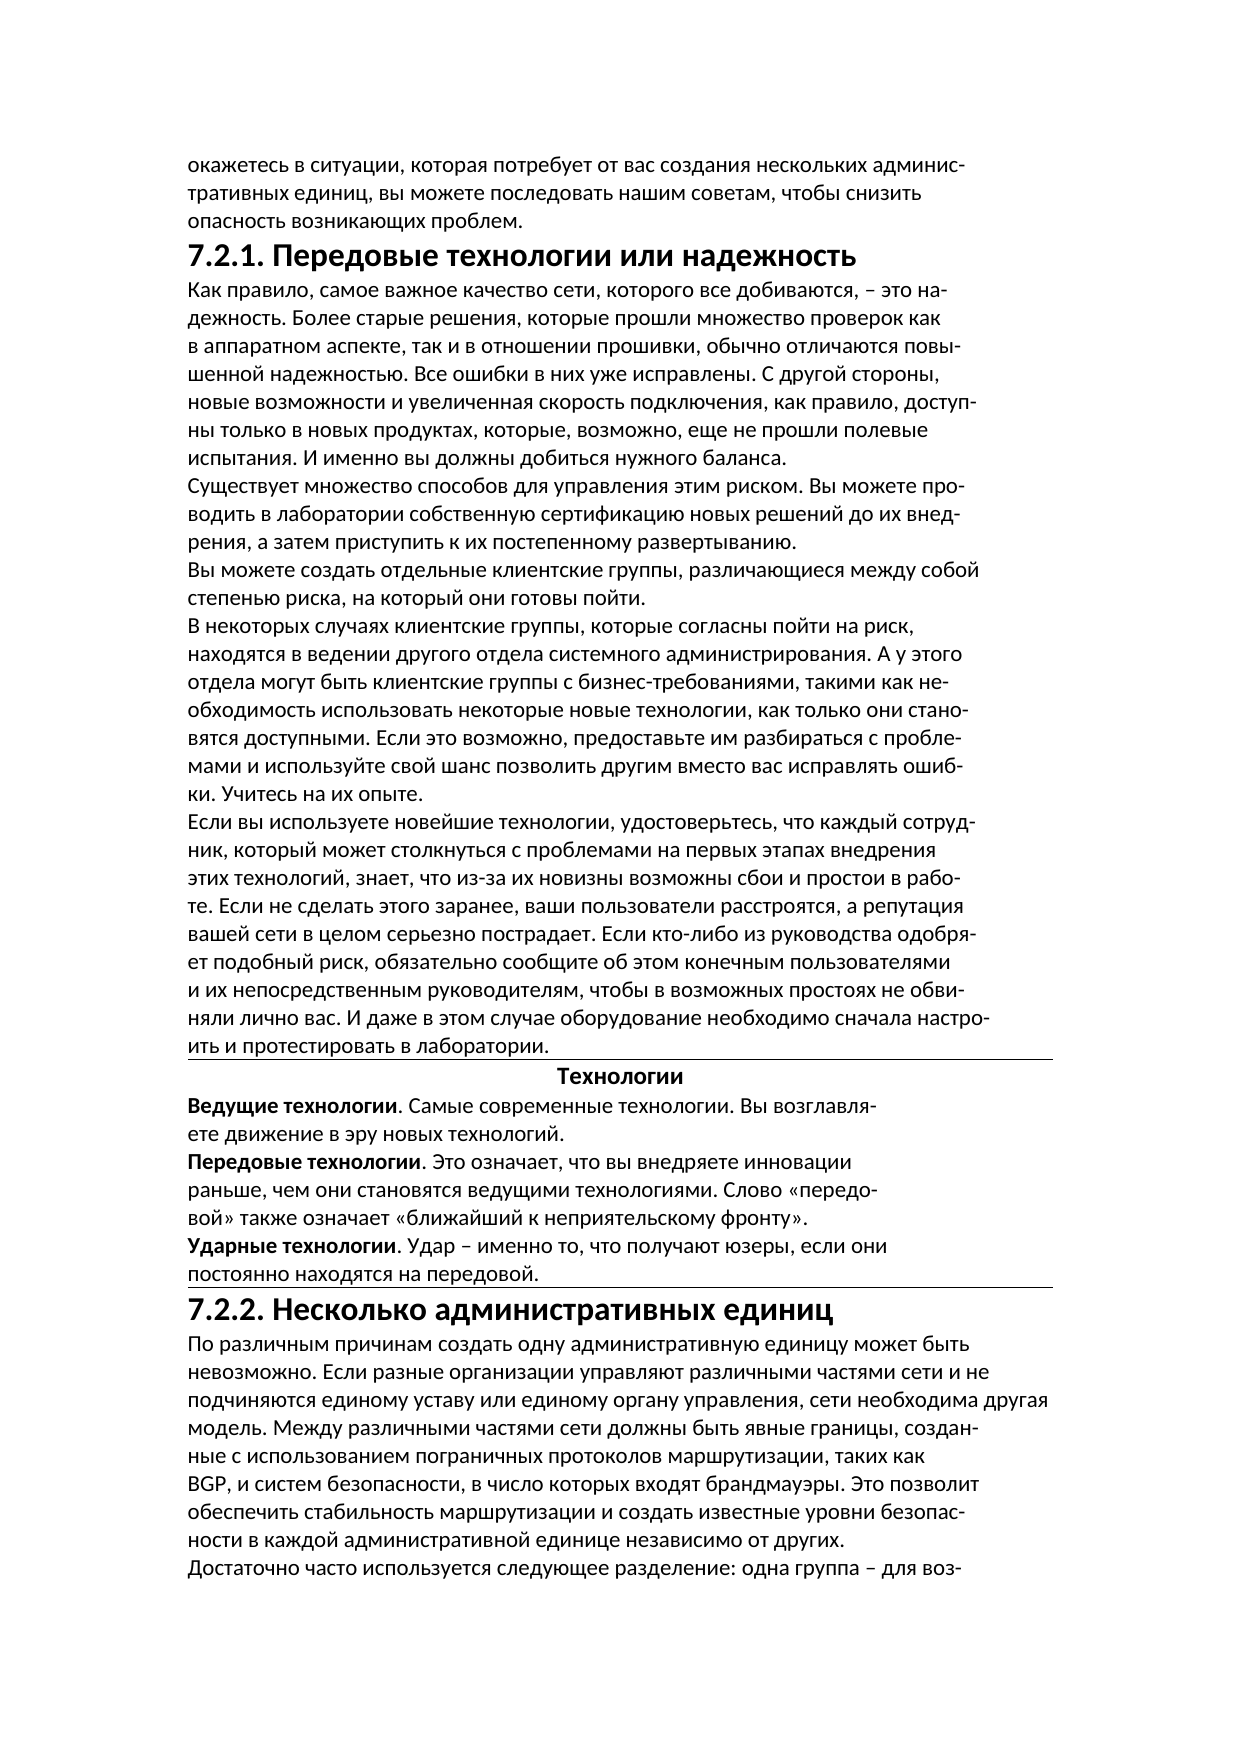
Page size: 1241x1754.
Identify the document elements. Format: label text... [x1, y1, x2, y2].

text те. Если не сделать этого заранее, ваши пользователи расстроятся, а репутация [187, 891, 1053, 919]
text Вы можете создать отдельные клиентские группы, различающиеся между собой [187, 555, 1053, 583]
text ить и протестировать в лаборатории. [187, 1031, 1053, 1060]
text ник, который может столкнуться с проблемами на первых этапах внедрения [187, 835, 1053, 863]
text вятся доступными. Если это возможно, предоставьте им разбираться с пробле- [187, 723, 1053, 751]
text BGP, и систем безопасности, в число которых входят брандмауэры. Это позволит [187, 1469, 1053, 1497]
text и их непосредственным руководителям, чтобы в возможных простоях не обви- [187, 975, 1053, 1003]
text обеспечить стабильность маршрутизации и создать известные уровни безопас- [187, 1497, 1053, 1525]
text Передовые технологии. Это означает, что вы внедряете инновации [187, 1147, 1053, 1175]
text дежность. Более старые решения, которые прошли множество проверок как [187, 303, 1053, 331]
text ет подобный риск, обязательно сообщите об этом конечным пользователями [187, 947, 1053, 975]
text испытания. И именно вы должны добиться нужного баланса. [187, 443, 1053, 471]
text 7.2.2. Несколько административных единиц [187, 1288, 1053, 1329]
text ете движение в эру новых технологий. [187, 1119, 1053, 1147]
text По различным причинам создать одну административную единицу может быть невозможно. Если разные организации управляют различными частями сети и не подчиняются единому уставу или единому органу управления, сети необходима другая [187, 1329, 1053, 1413]
text Как правило, самое важное качество сети, которого все добиваются, – это на- [187, 275, 1053, 303]
text Ведущие технологии. Самые современные технологии. Вы возглавля- [187, 1091, 1053, 1119]
text Ударные технологии. Удар – именно то, что получают юзеры, если они [187, 1231, 1053, 1259]
text постоянно находятся на передовой. [187, 1259, 1053, 1288]
text ки. Учитесь на их опыте. [187, 779, 1053, 807]
text этих технологий, знает, что из-за их новизны возможны сбои и простои в рабо- [187, 863, 1053, 891]
text ны только в новых продуктах, которые, возможно, еще не прошли полевые [187, 415, 1053, 443]
text окажетесь в ситуации, которая потребует от вас создания нескольких админис- [187, 150, 1053, 178]
text опасность возникающих проблем. [187, 206, 1053, 234]
text мами и используйте свой шанс позволить другим вместо вас исправлять ошиб- [187, 751, 1053, 779]
text в аппаратном аспекте, так и в отношении прошивки, обычно отличаются повы- [187, 331, 1053, 359]
text водить в лаборатории собственную сертификацию новых решений до их внед- [187, 499, 1053, 527]
text ные с использованием пограничных протоколов маршрутизации, таких как [187, 1441, 1053, 1469]
text Достаточно часто используется следующее разделение: одна группа – для воз- [187, 1553, 1053, 1581]
text тративных единиц, вы можете последовать нашим советам, чтобы снизить [187, 178, 1053, 206]
text Существует множество способов для управления этим риском. Вы можете про- [187, 471, 1053, 499]
text новые возможности и увеличенная скорость подключения, как правило, доступ- [187, 387, 1053, 415]
text шенной надежностью. Все ошибки в них уже исправлены. С другой стороны, [187, 359, 1053, 387]
text 7.2.1. Передовые технологии или надежность [187, 234, 1053, 275]
text В некоторых случаях клиентские группы, которые согласны пойти на риск, [187, 611, 1053, 639]
text обходимость использовать некоторые новые технологии, как только они стано- [187, 695, 1053, 723]
text вашей сети в целом серьезно пострадает. Если кто-либо из руководства одобря- [187, 919, 1053, 947]
text вой» также означает «ближайший к неприятельскому фронту». [187, 1203, 1053, 1231]
text отдела могут быть клиентские группы с бизнес-требованиями, такими как не- [187, 667, 1053, 695]
text степенью риска, на который они готовы пойти. [187, 583, 1053, 611]
text няли лично вас. И даже в этом случае оборудование необходимо сначала настро- [187, 1003, 1053, 1031]
text ности в каждой административной единице независимо от других. [187, 1525, 1053, 1553]
text Технологии [187, 1060, 1053, 1091]
text модель. Между различными частями сети должны быть явные границы, создан- [187, 1413, 1053, 1441]
text рения, а затем приступить к их постепенному развертыванию. [187, 527, 1053, 555]
text находятся в ведении другого отдела системного администрирования. А у этого [187, 639, 1053, 667]
text Если вы используете новейшие технологии, удостоверьтесь, что каждый сотруд- [187, 807, 1053, 835]
text раньше, чем они становятся ведущими технологиями. Слово «передо- [187, 1175, 1053, 1203]
